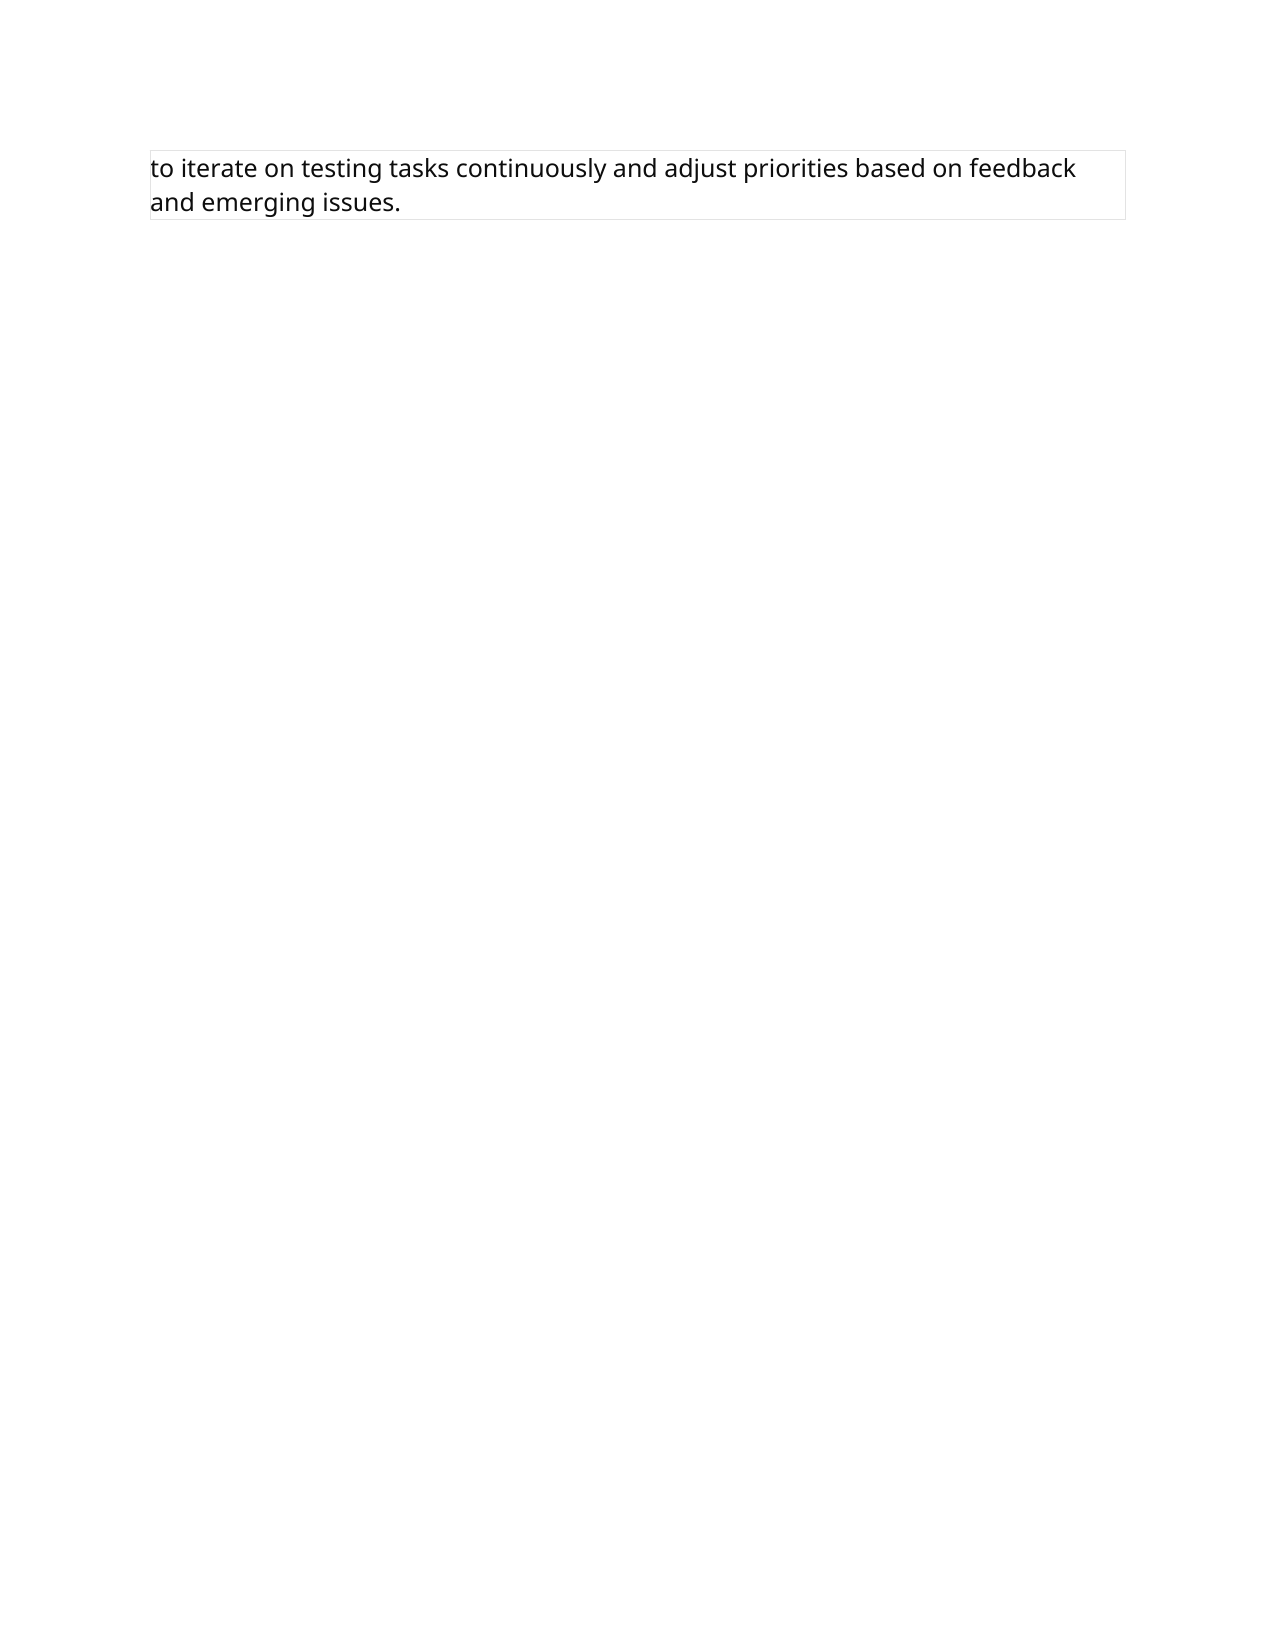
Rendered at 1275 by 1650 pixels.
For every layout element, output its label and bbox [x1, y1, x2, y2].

text [151, 151, 1125, 219]
